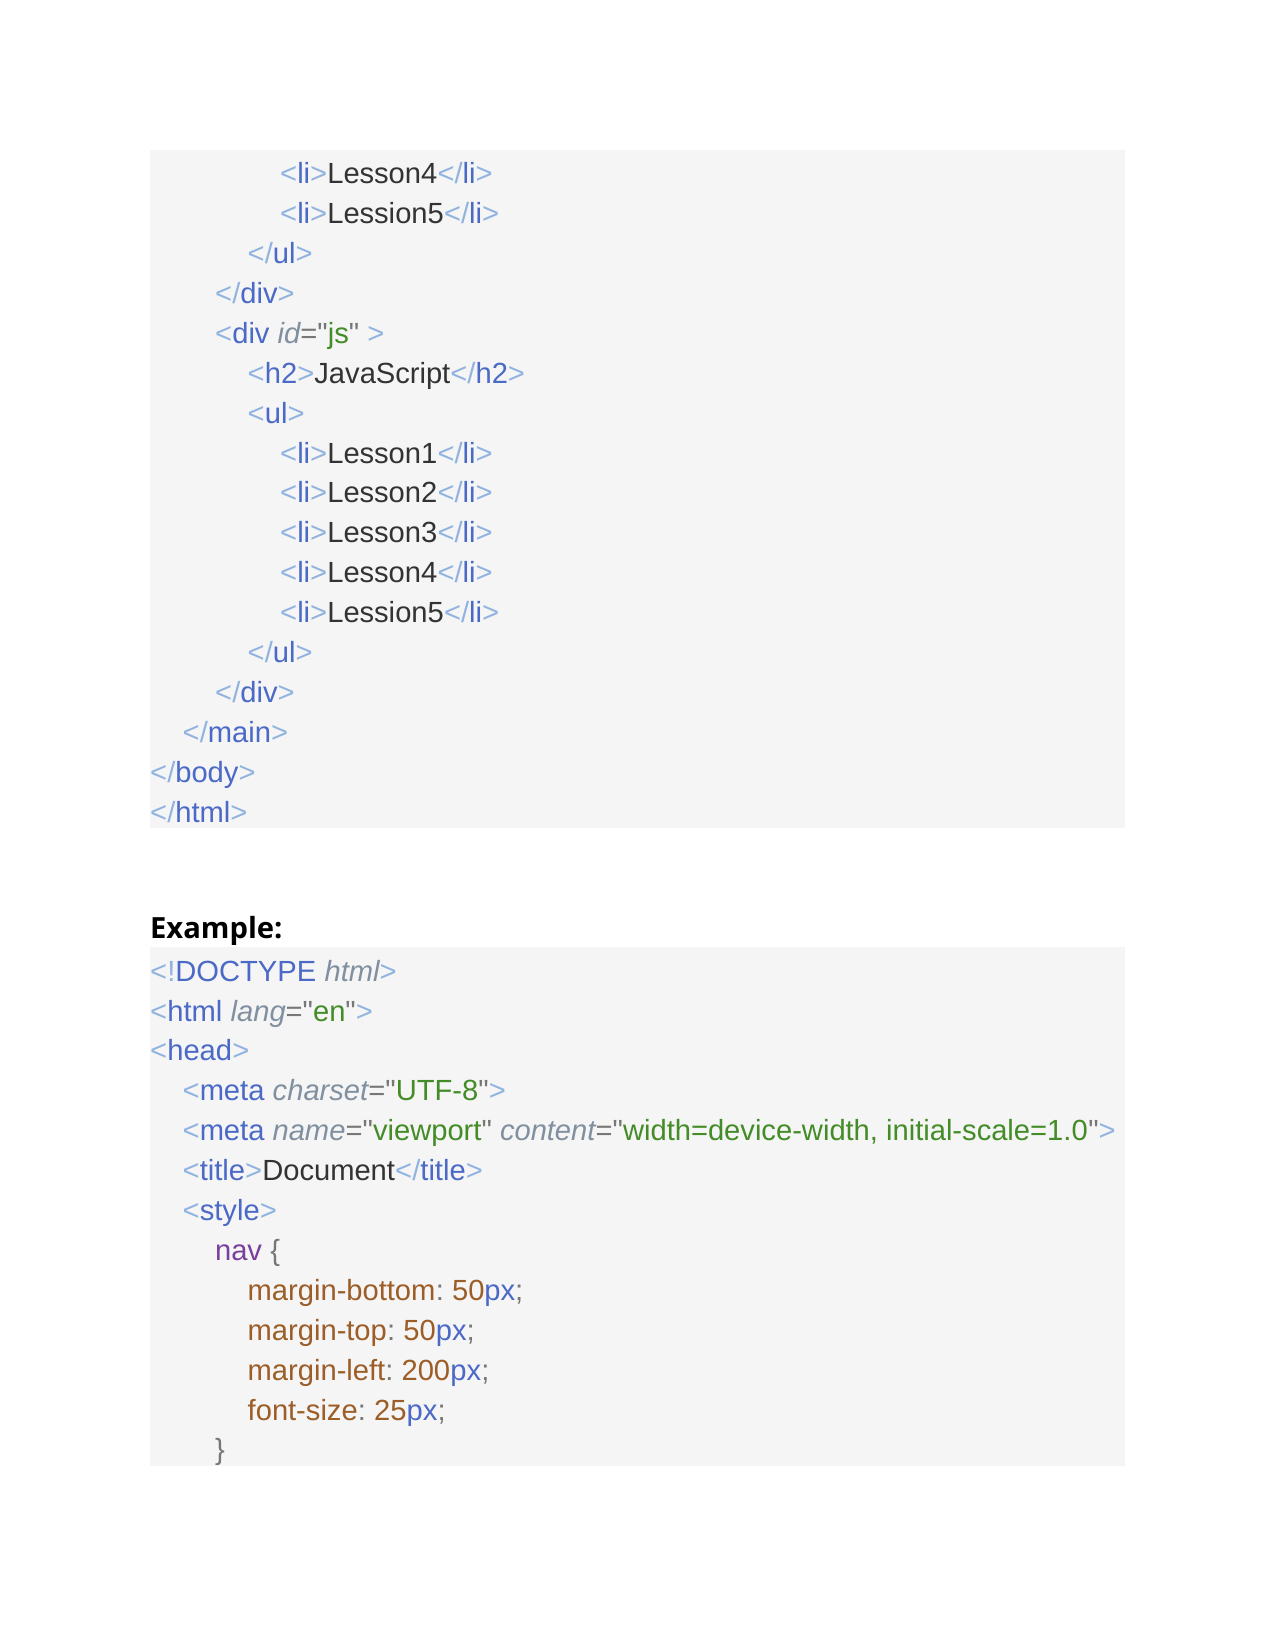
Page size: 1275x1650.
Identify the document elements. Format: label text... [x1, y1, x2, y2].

text </div> [150, 270, 1125, 309]
text margin-left: 200px; [150, 1346, 1125, 1386]
text </ul> [150, 629, 1125, 669]
text <li>Lesson1</li> [150, 429, 1125, 469]
text <!DOCTYPE html> [150, 947, 1125, 987]
text <li>Lesson4</li> [150, 150, 1125, 190]
text <ul> [150, 389, 1125, 429]
text </ul> [150, 230, 1125, 270]
text font-size: 25px; [150, 1386, 1125, 1426]
text <meta name="viewport" content="width=device-width, initial-scale=1.0"> [150, 1107, 1125, 1147]
text <html lang="en"> [150, 987, 1125, 1027]
text <li>Lesson3</li> [150, 509, 1125, 549]
text <li>Lesson4</li> [150, 549, 1125, 589]
text <li>Lession5</li> [150, 190, 1125, 230]
text } [150, 1426, 1125, 1466]
text margin-bottom: 50px; [150, 1266, 1125, 1306]
text <li>Lession5</li> [150, 589, 1125, 629]
text </div> [150, 669, 1125, 708]
text nav { [150, 1227, 1125, 1266]
text <meta charset="UTF-8"> [150, 1067, 1125, 1107]
text </html> [150, 788, 1125, 828]
text </body> [150, 748, 1125, 788]
text </main> [150, 708, 1125, 748]
text <title>Document</title> [150, 1147, 1125, 1187]
text <head> [150, 1027, 1125, 1067]
text <h2>JavaScript</h2> [150, 349, 1125, 389]
text <li>Lesson2</li> [150, 469, 1125, 509]
text Example: [150, 908, 1125, 947]
text margin-top: 50px; [150, 1306, 1125, 1346]
text <style> [150, 1187, 1125, 1227]
text <div id="js" > [150, 309, 1125, 349]
